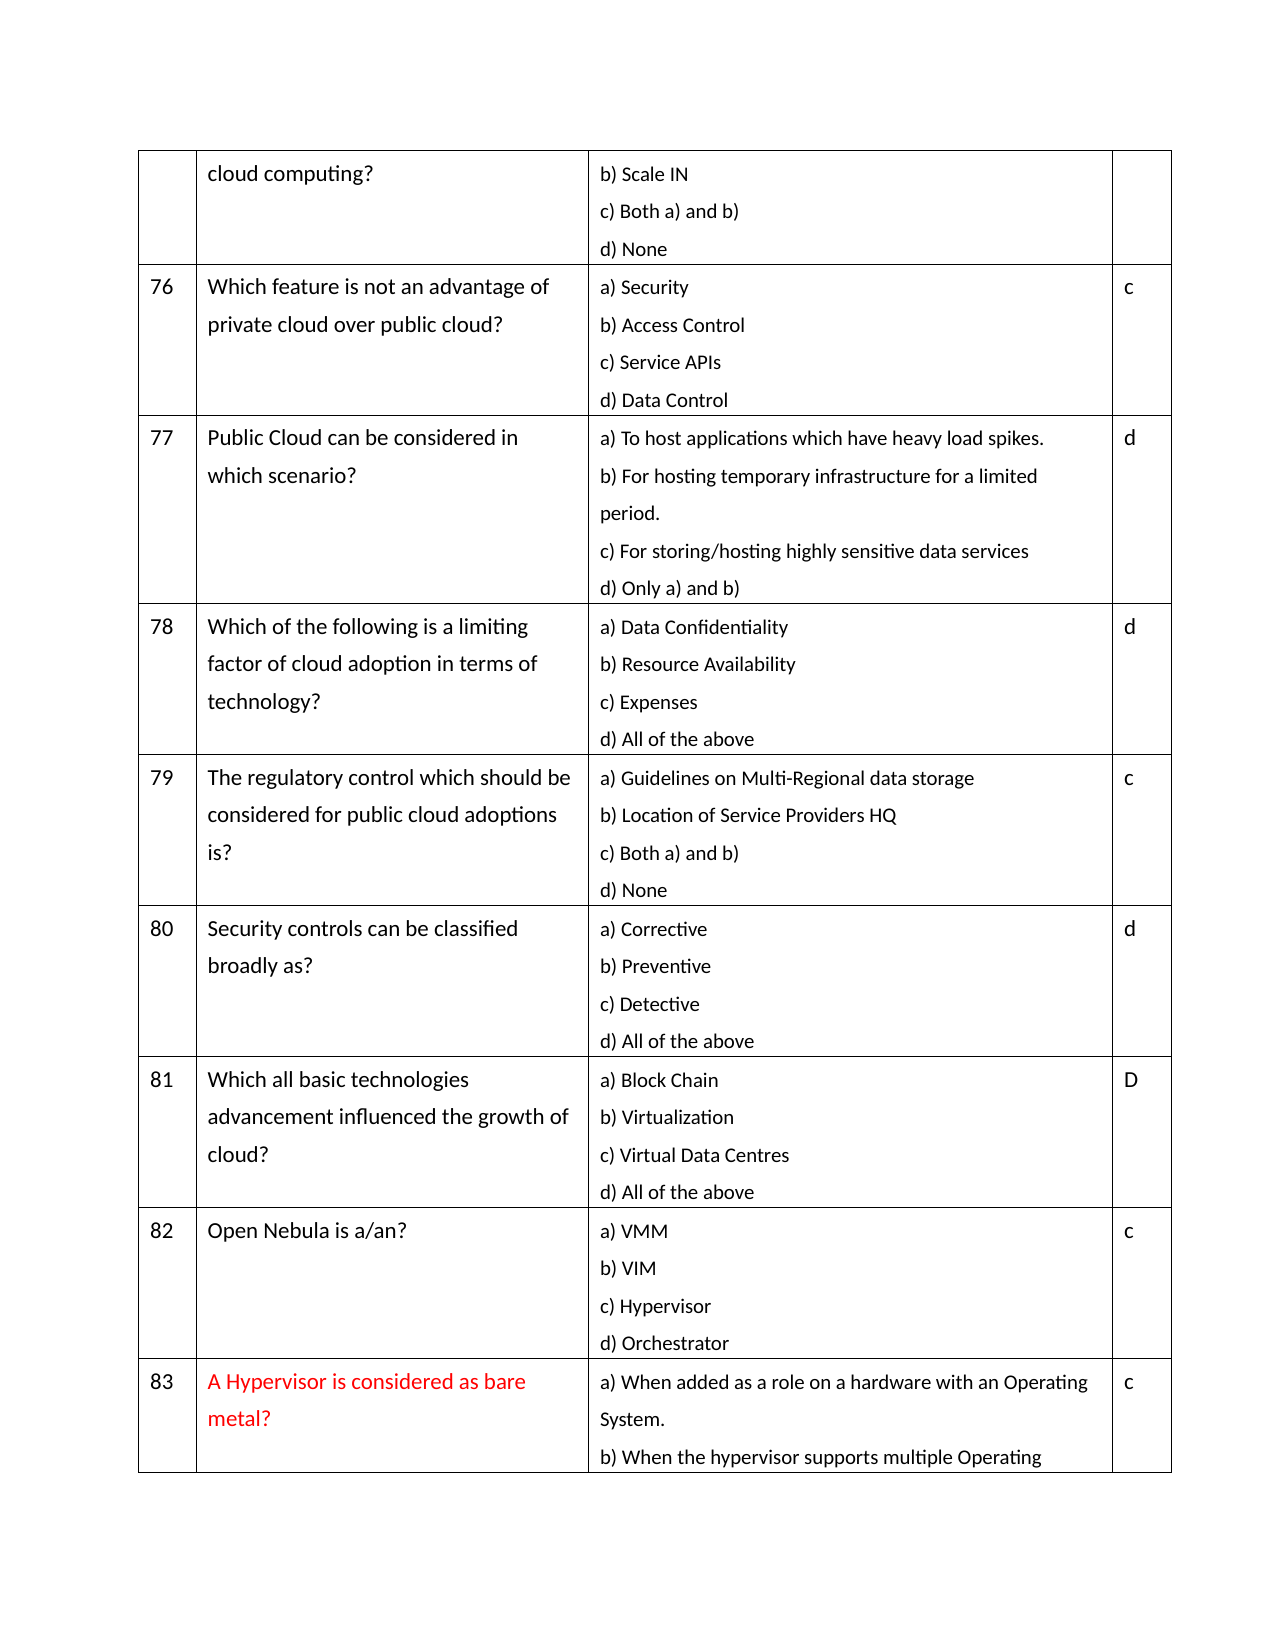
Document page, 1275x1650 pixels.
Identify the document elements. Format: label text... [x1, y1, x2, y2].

table_cell a) Corrective b) Preventive c) Detective d) All of the above [589, 906, 1112, 1056]
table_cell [589, 1359, 1112, 1472]
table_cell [197, 1359, 588, 1472]
table_cell 82 [139, 1208, 196, 1358]
table_cell c [1113, 755, 1171, 905]
table_cell a) VMM b) VIM c) Hypervisor d) Orchestrator [589, 1208, 1112, 1358]
table_cell 75 [139, 151, 196, 263]
table_cell a) Data Confidentiality b) Resource Availability c) Expenses d) All of the above [589, 604, 1112, 754]
table_cell a) Block Chain b) Virtualization c) Virtual Data Centres d) All of the above [589, 1057, 1112, 1207]
table_cell Public Cloud can be considered in which scenario? [197, 416, 588, 603]
table_cell a) Guidelines on Multi-Regional data storage b) Location of Service Providers HQ c) Both a) and b) d) None [589, 755, 1112, 905]
table_cell d [1113, 906, 1171, 1056]
table_cell 79 [139, 755, 196, 905]
table_cell 76 [139, 265, 196, 414]
table_cell Which of the following is a limiting factor of cloud adoption in terms of technology? [197, 604, 588, 754]
table_cell d [1113, 416, 1171, 603]
table_cell 83 [139, 1359, 196, 1472]
table_cell D [1113, 1057, 1171, 1207]
table_cell Which all basic technologies advancement influenced the growth of cloud? [197, 1057, 588, 1207]
table_cell The regulatory control which should be considered for public cloud adoptions is? [197, 755, 588, 905]
table_cell 77 [139, 416, 196, 603]
table_cell c [1113, 265, 1171, 414]
table_cell 80 [139, 906, 196, 1056]
table_cell a) To host applications which have heavy load spikes. b) For hosting temporary infrastructure for a limited period. c) For storing/hosting highly sensitive data services d) Only a) and b) [589, 416, 1112, 603]
table_cell 81 [139, 1057, 196, 1207]
table_cell a [1113, 151, 1171, 263]
table_cell d [1113, 604, 1171, 754]
table_cell c [1113, 1208, 1171, 1358]
table_cell Security controls can be classified broadly as? [197, 906, 588, 1056]
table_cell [197, 151, 588, 263]
table_cell a) Security b) Access Control c) Service APIs d) Data Control [589, 265, 1112, 414]
table_cell Open Nebula is a/an? [197, 1208, 588, 1358]
table_cell 78 [139, 604, 196, 754]
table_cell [589, 151, 1112, 263]
table_cell Which feature is not an advantage of private cloud over public cloud? [197, 265, 588, 414]
table_cell c [1113, 1359, 1171, 1472]
